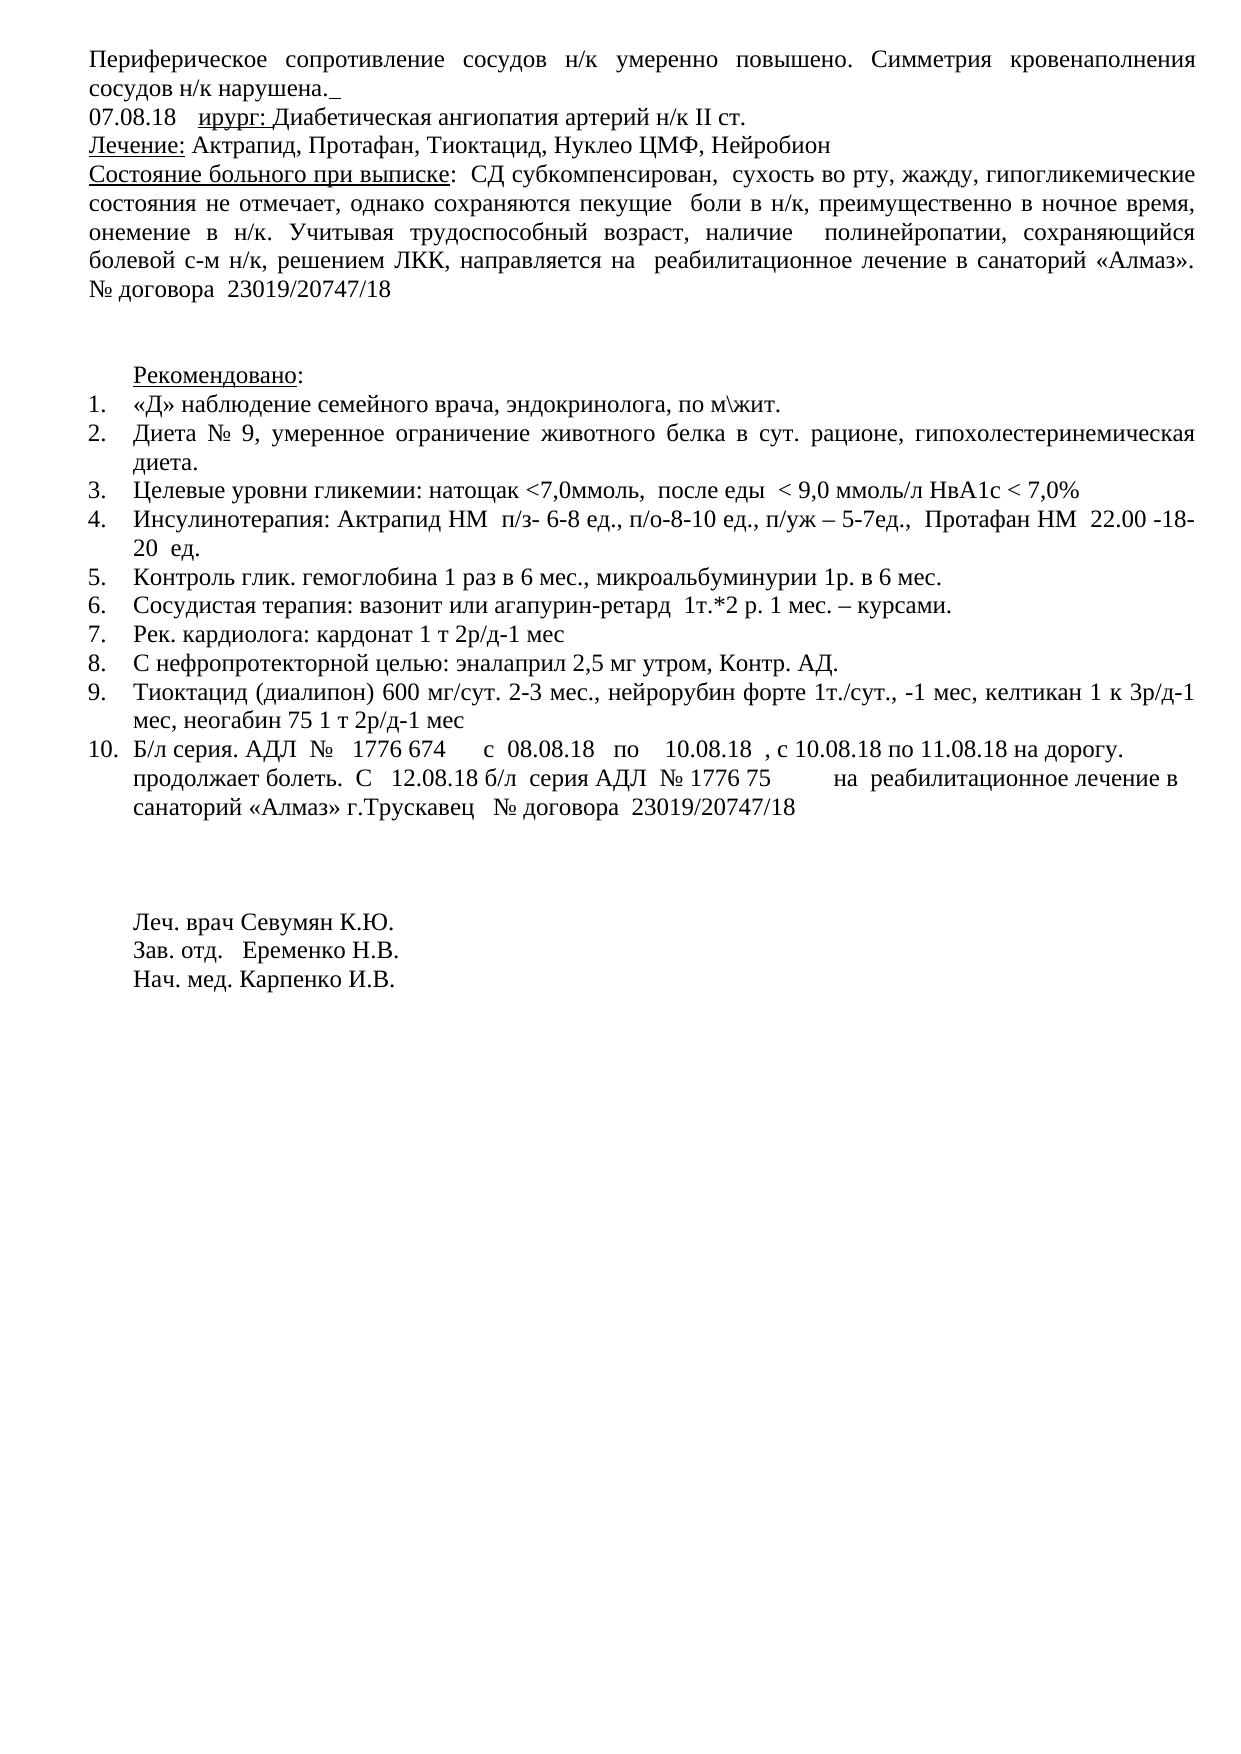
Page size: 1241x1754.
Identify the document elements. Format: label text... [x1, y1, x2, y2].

list Рек. кардиолога: кардонат 1 т 2р/д-1 мес [88, 619, 1196, 648]
list эналаприл 2,5 мг утром, Контр. АД. [88, 648, 1196, 677]
list Контроль глик. гемоглобина 1 раз в 6 мес., 1р. в 6 мес. [88, 562, 1196, 591]
text Лечение: Актрапид, Протафан, Тиоктацид, Нуклео ЦМФ, Нейробион [89, 131, 1196, 159]
list Б/л серия. АДЛ № 1776 674 с 08.08.18 по 10.08.18 , с 10.08.18 по 11.08.18 на дорогу. продолжает болеть. С 12.08.18 б/л серия АДЛ № 1776 75 на реабилитационное лечение в санаторий «Алмаз» г.Трускавец № договора 23019/20747/18 [88, 734, 1196, 821]
list «Д» наблюдение семейного врача, эндокринолога, по м\жит. [88, 389, 1196, 418]
list Инсулинотерапия: Актрапид НМ п/з- 6-8 ед., п/о-8-10 ед., п/уж – 5-7ед., Протафан НМ 22.00 -18-20 ед. [88, 504, 1196, 562]
list Диета № 9, умеренное ограничение животного белка в сут. рационе, гипохолестеринемическая диета. [88, 418, 1196, 476]
text Леч. врач [133, 907, 1196, 936]
list ирург: Диабетическая ангиопатия артерий н/к II ст. [89, 102, 1196, 131]
list 600 мг/сут. 2-3 мес., нейрорубин форте 1т./сут., -1 мес, келтикан 1 к 3р/д-1 мес, неогабин 75 1 т 2р/д-1 мес [88, 677, 1196, 734]
text Нач. мед. Карпенко И.В. [133, 964, 1196, 993]
list Сосудистая терапия: вазонит или агапурин-ретард 1т.*2 р. 1 мес. – курсами. [88, 591, 1196, 619]
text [89, 44, 1196, 102]
list Целевые уровни гликемии: натощак <ммоль, после еды < ммоль/л НвА1с < % [88, 476, 1196, 504]
text Рекомендовано: [133, 361, 1196, 389]
text Состояние больного при выписке: СД субкомпенсирован, сухость во рту, жажду, гипогликемические состояния не отмечает, однако сохраняются пекущие боли в н/к, преимущественно в ночное время, онемение в н/к. Учитывая трудоспособный возраст, наличие полинейропатии, сохраняющийся болевой с-м н/к, решением ЛКК, направляется на реабилитационное лечение в санаторий «Алмаз». № договора 23019/20747/18 [89, 159, 1196, 303]
